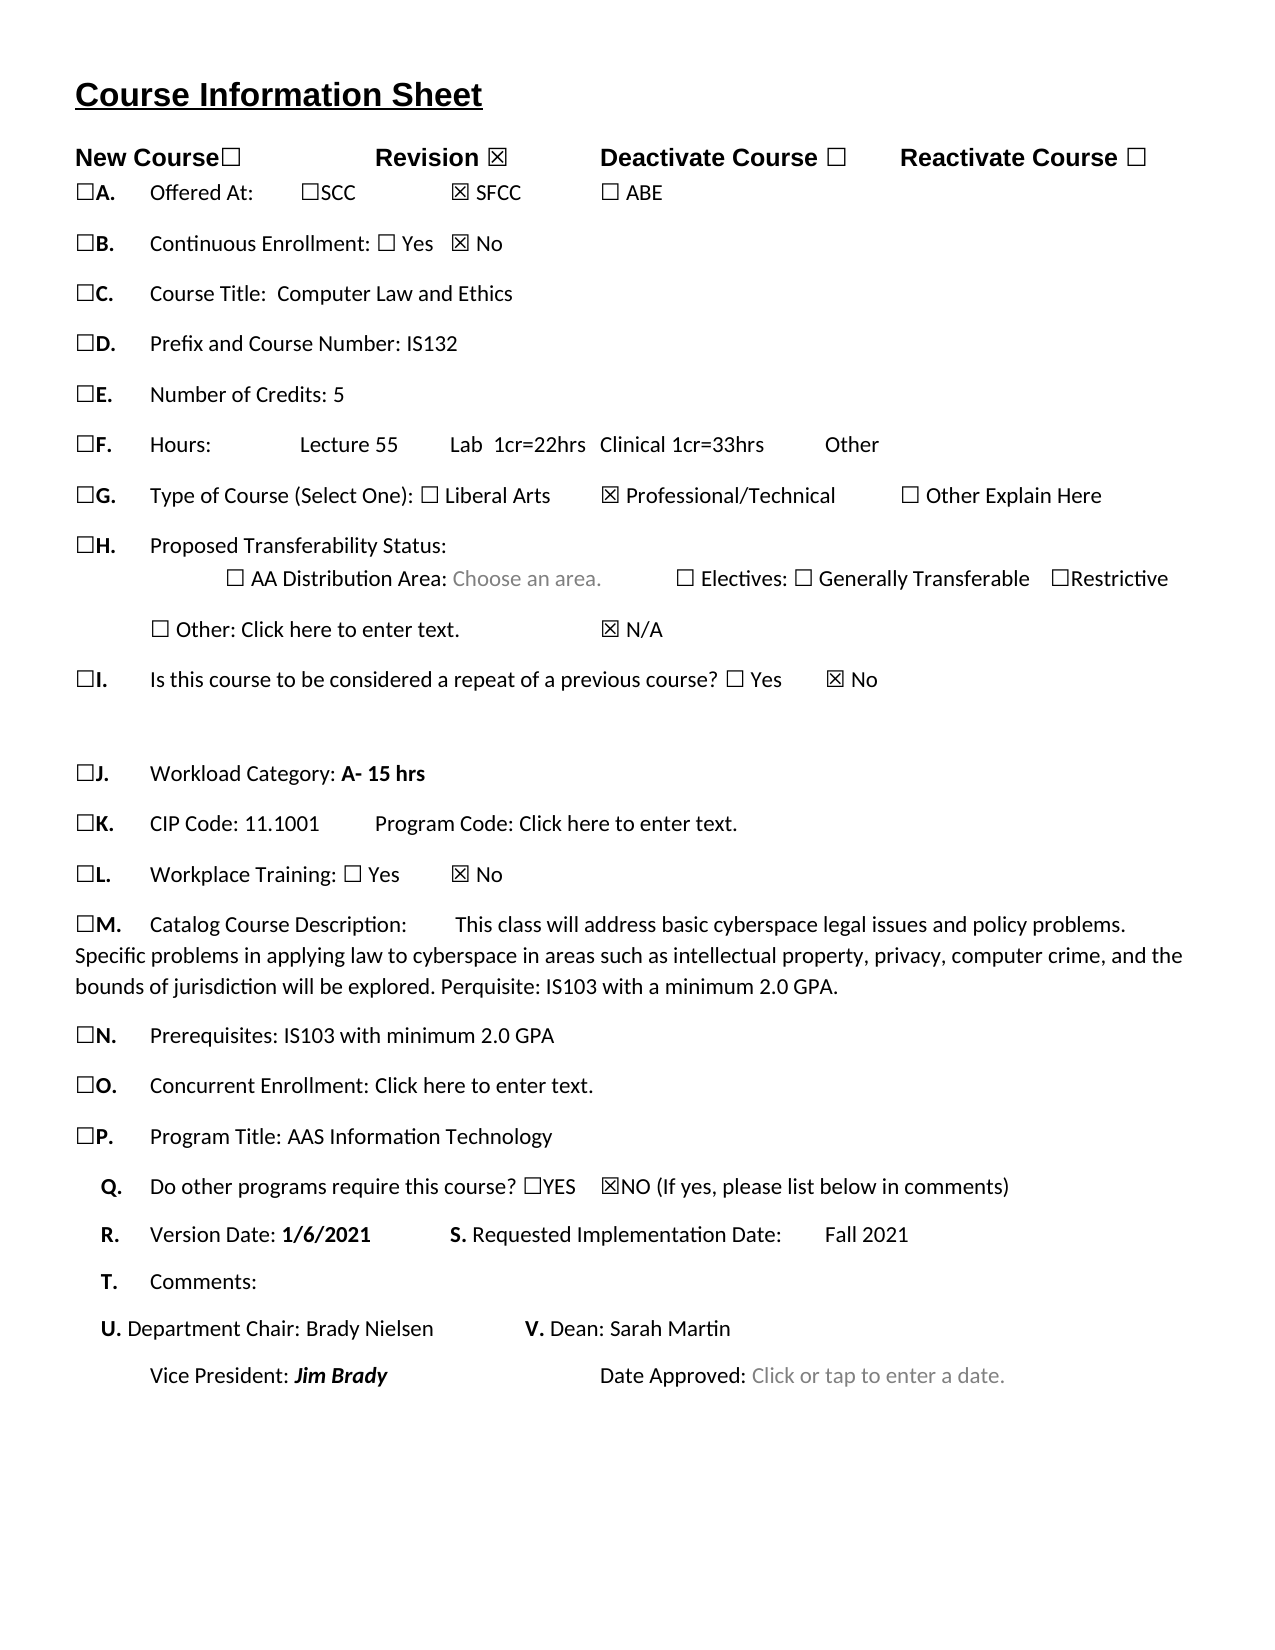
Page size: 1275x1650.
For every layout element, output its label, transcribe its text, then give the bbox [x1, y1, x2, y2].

text B. Continuous Enrollment: Yes No [75, 226, 1200, 258]
text N. Prerequisites: [75, 1019, 1200, 1050]
text New Course Revision Deactivate Course Reactivate Course [75, 139, 1200, 173]
text R. Version Date: S. Requested Implementation Date: Fall 2021 [75, 1220, 1200, 1248]
text G. Type of Course (Select One): Liberal Arts Professional/Technical Other [75, 478, 1200, 510]
text P. Program Title: [75, 1119, 1200, 1151]
text F. Hours: Lecture Lab Clinical Other [75, 428, 1200, 459]
text Other: N/A [75, 613, 1200, 644]
text C. Course Title: [75, 277, 1200, 308]
text D. Prefix and Course Number: [75, 327, 1200, 358]
text U. Department Chair: V. Dean: [75, 1314, 1200, 1342]
text J. Workload Category: [75, 757, 1200, 788]
subtitle Course Information Sheet [75, 75, 1200, 113]
text M. Catalog Course Description: [75, 908, 1200, 1000]
text T. Comments: [75, 1267, 1200, 1295]
text I. Is this course to be considered a repeat of a previous course? Yes No [75, 663, 1200, 694]
text O. Concurrent Enrollment: [75, 1069, 1200, 1100]
text L. Workplace Training: Yes No [75, 858, 1200, 889]
text H. Proposed Transferability Status: AA Distribution Area: Electives: Generally Transferable Restrictive [75, 529, 1200, 594]
text K. CIP Code: Program Code: [75, 807, 1200, 839]
text E. Number of Credits: [75, 378, 1200, 409]
text Vice President: Jim Brady Date Approved: [75, 1361, 1200, 1389]
text A. Offered At: SCC SFCC ABE [75, 176, 1200, 207]
text Q. Do other programs require this course? YES NO (If yes, please list below in comments) [75, 1170, 1200, 1201]
